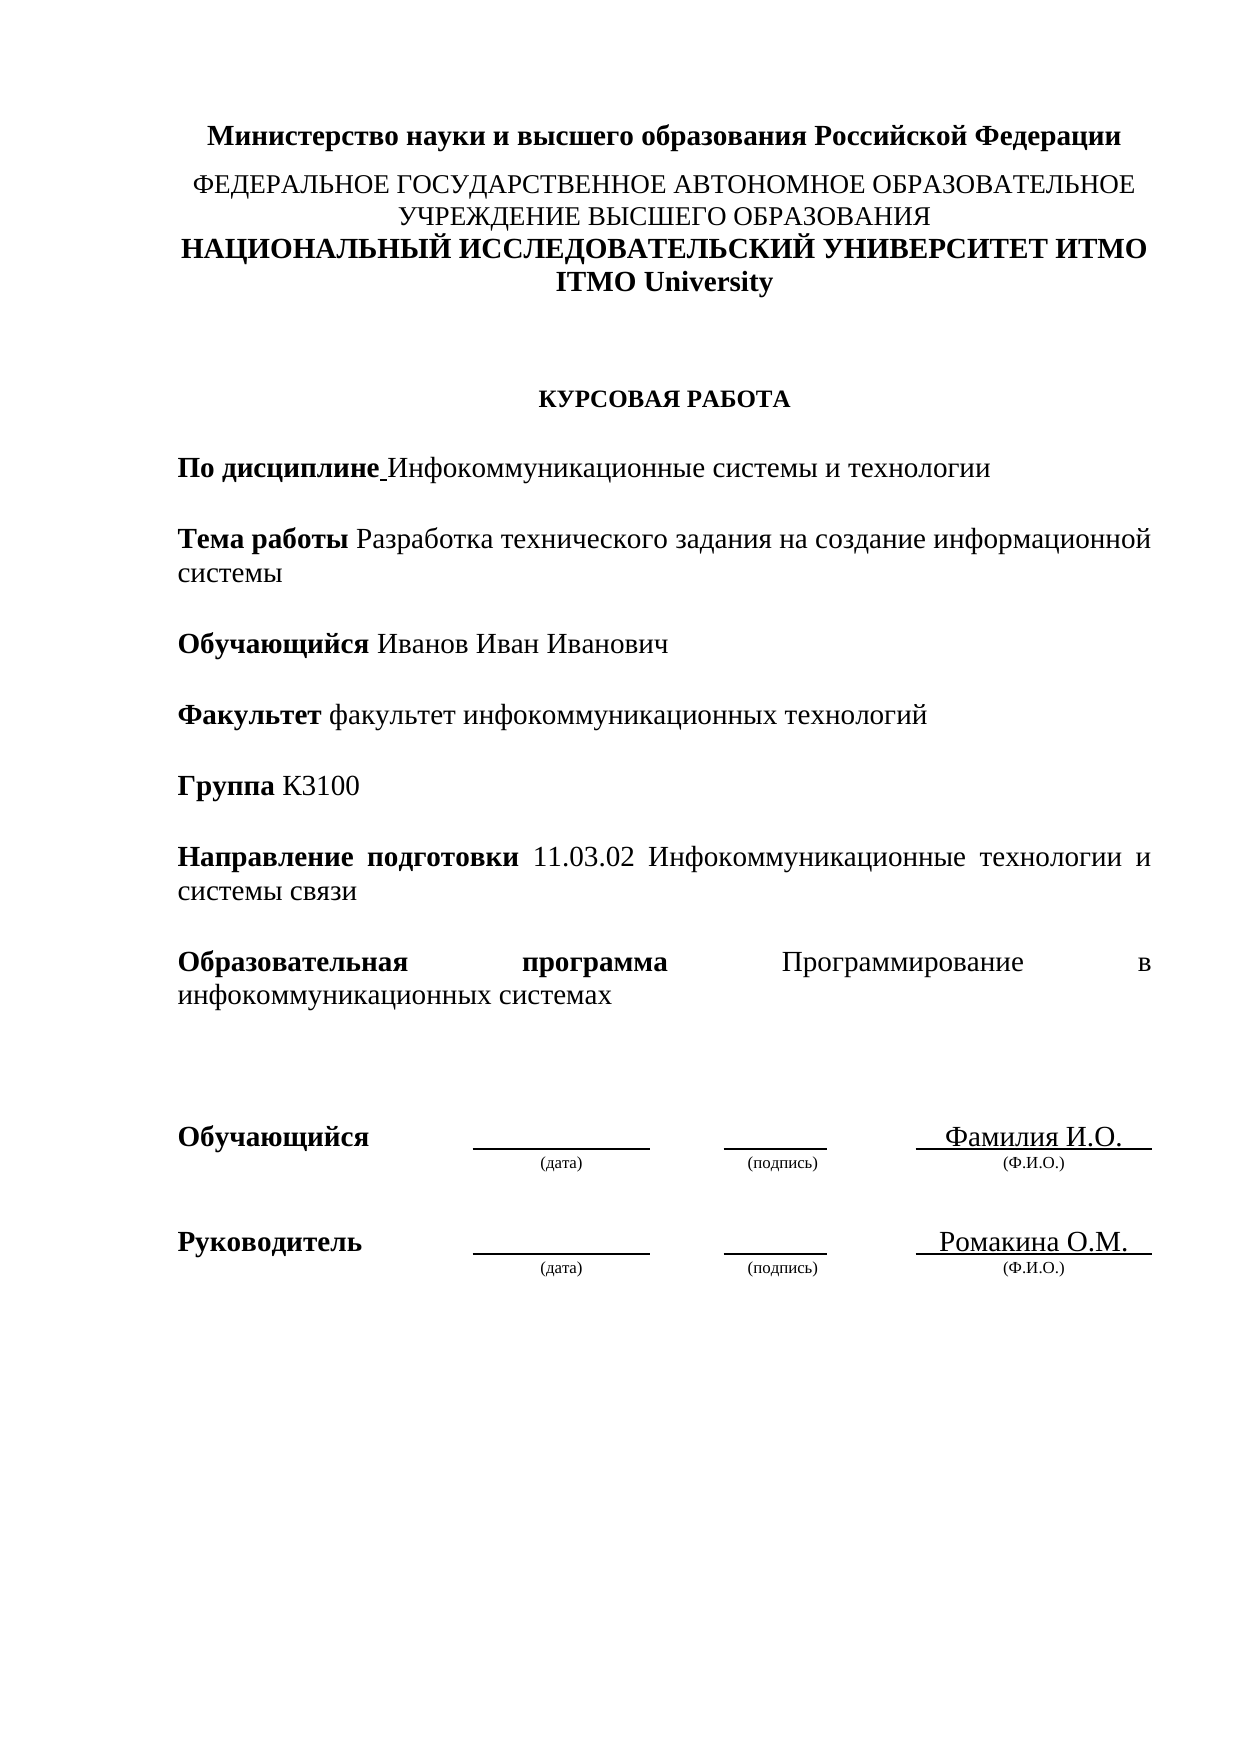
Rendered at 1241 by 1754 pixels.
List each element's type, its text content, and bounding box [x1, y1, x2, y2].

text По дисциплине Инфокоммуникационные системы и технологии [177, 450, 1152, 484]
text Министерство науки и высшего образования Российской Федерации [177, 118, 1152, 152]
text (дата) (подпись) (Ф.И.О.) [177, 1153, 1152, 1186]
text Обучающийся Фамилия И.О. [177, 1119, 1152, 1153]
text ФЕДЕРАЛЬНОЕ ГОСУДАРСТВЕННОЕ АВТОНОМНОЕ ОБРАЗОВАТЕЛЬНОЕ УЧРЕЖДЕНИЕ ВЫСШЕГО ОБРАЗОВАНИЯ [177, 168, 1152, 231]
text Образовательная программа Программирование в инфокоммуникационных системах [177, 944, 1152, 1011]
text Руководитель Ромакина О.М. [177, 1224, 1152, 1257]
text (дата) (подпись) (Ф.И.О.) [177, 1257, 1152, 1291]
text Факультет факультет инфокоммуникационных технологий [177, 697, 1152, 731]
text КУРСОВАЯ РАБОТА [177, 384, 1152, 413]
text ITMO University [177, 264, 1152, 298]
text Группа К3100 [177, 768, 1152, 802]
text Тема работы Разработка технического задания на создание информационной системы [177, 521, 1152, 588]
text Обучающийся Иванов Иван Иванович [177, 626, 1152, 659]
text НАЦИОНАЛЬНЫЙ ИССЛЕДОВАТЕЛЬСКИЙ УНИВЕРСИТЕТ ИТМО [177, 231, 1152, 264]
text Направление подготовки 11.03.02 Инфокоммуникационные технологии и системы связи [177, 839, 1152, 906]
